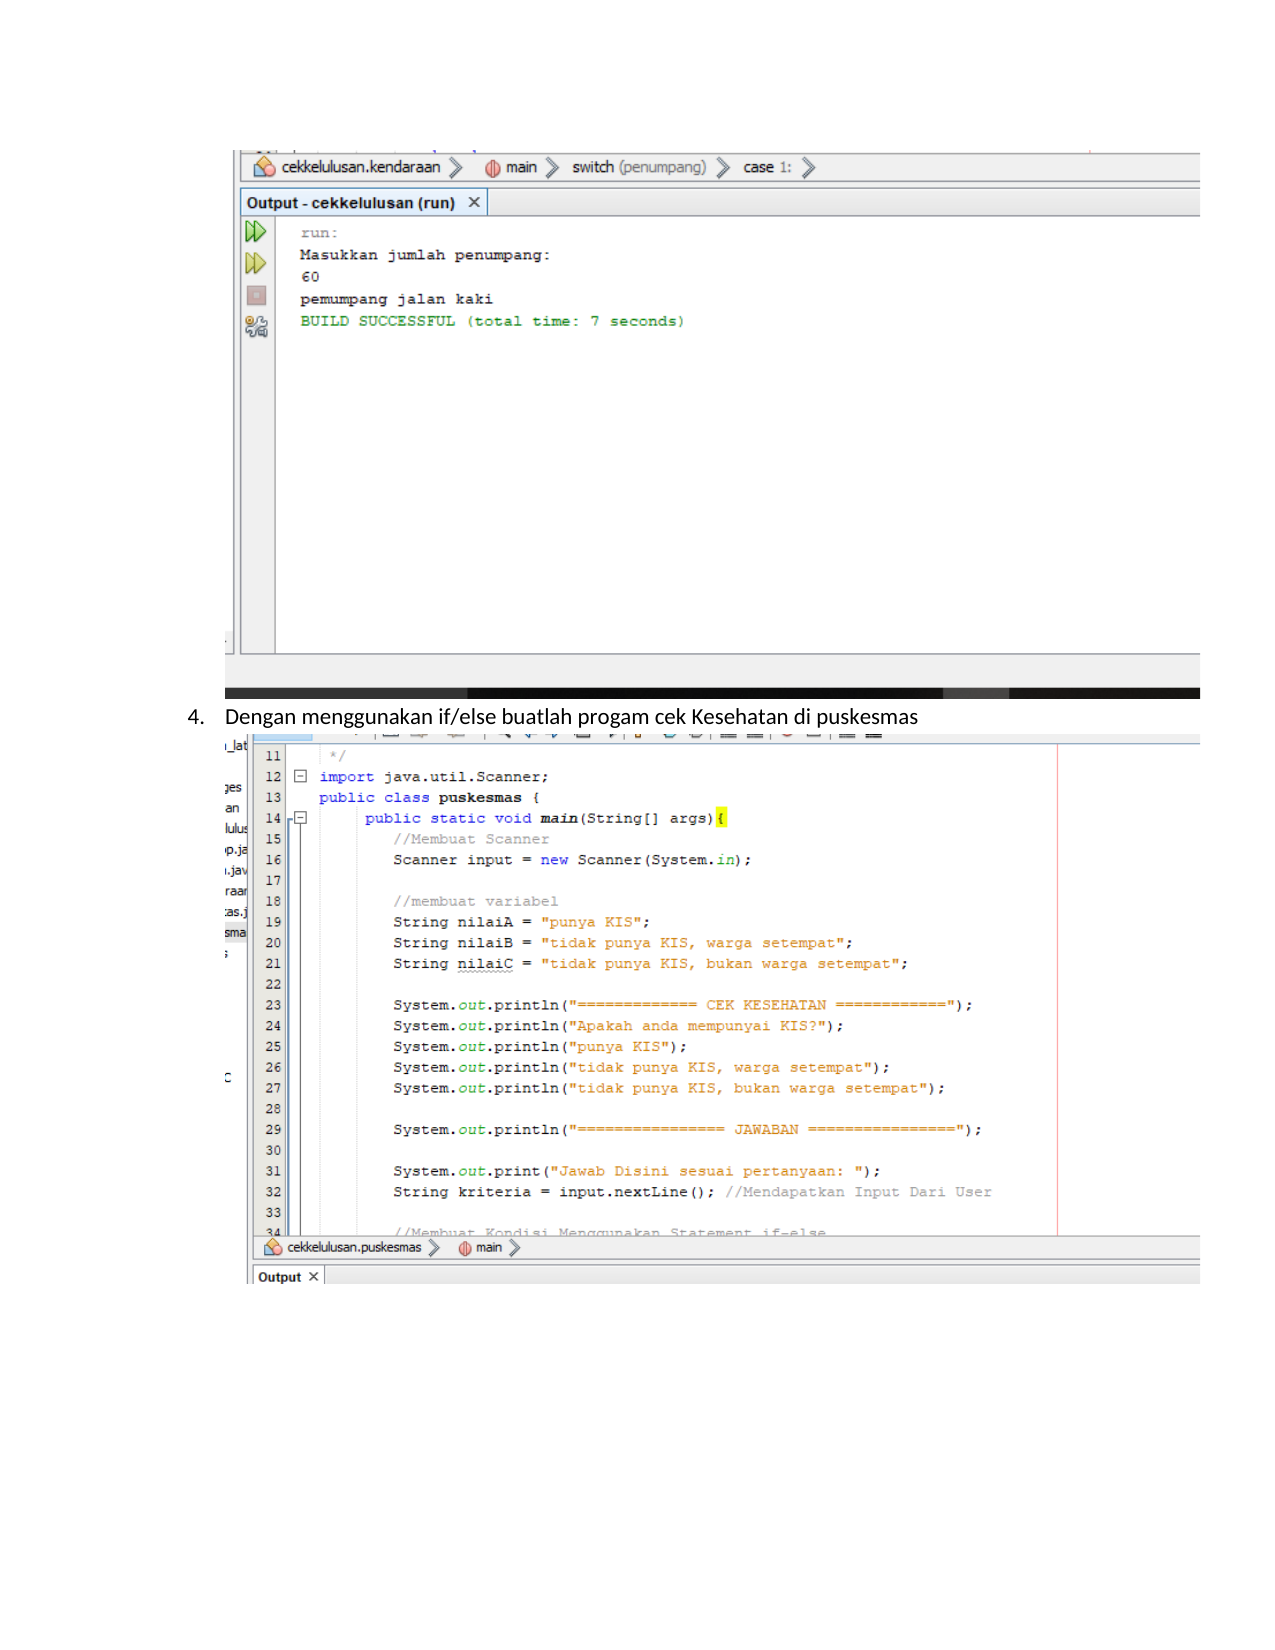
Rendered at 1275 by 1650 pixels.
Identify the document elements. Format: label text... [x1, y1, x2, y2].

list Dengan menggunakan if/else buatlah progam cek Kesehatan di puskesmas [187, 702, 1125, 730]
picture [225, 734, 1200, 1284]
picture [225, 150, 1200, 699]
